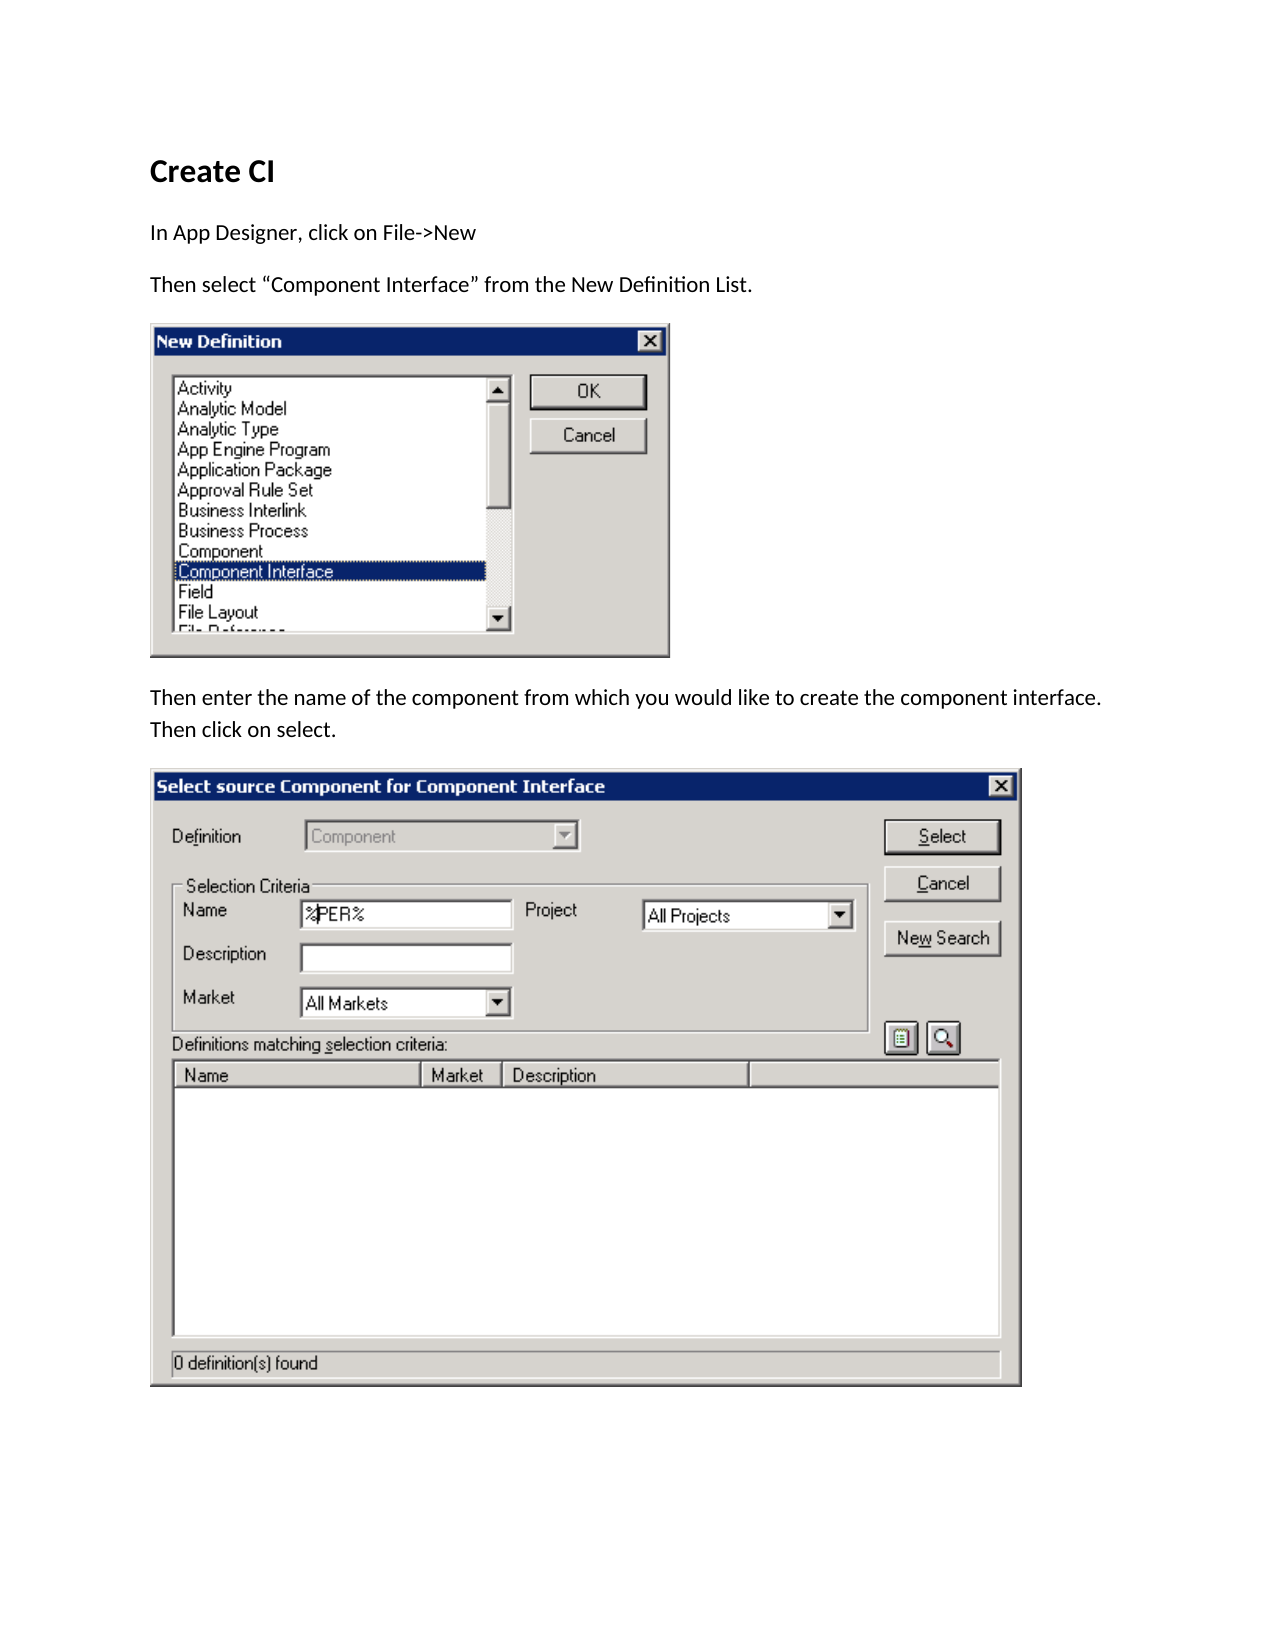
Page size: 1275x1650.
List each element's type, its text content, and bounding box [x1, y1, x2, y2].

text Then select “Component Interface” from the New Definition List. [150, 271, 1125, 299]
picture [150, 768, 1022, 1387]
text In App Designer, click on File->New [150, 218, 1125, 246]
picture [150, 323, 671, 658]
text Then enter the name of the component from which you would like to create the component interface. Then click on select. [150, 683, 1125, 743]
text Create CI [150, 150, 1125, 191]
